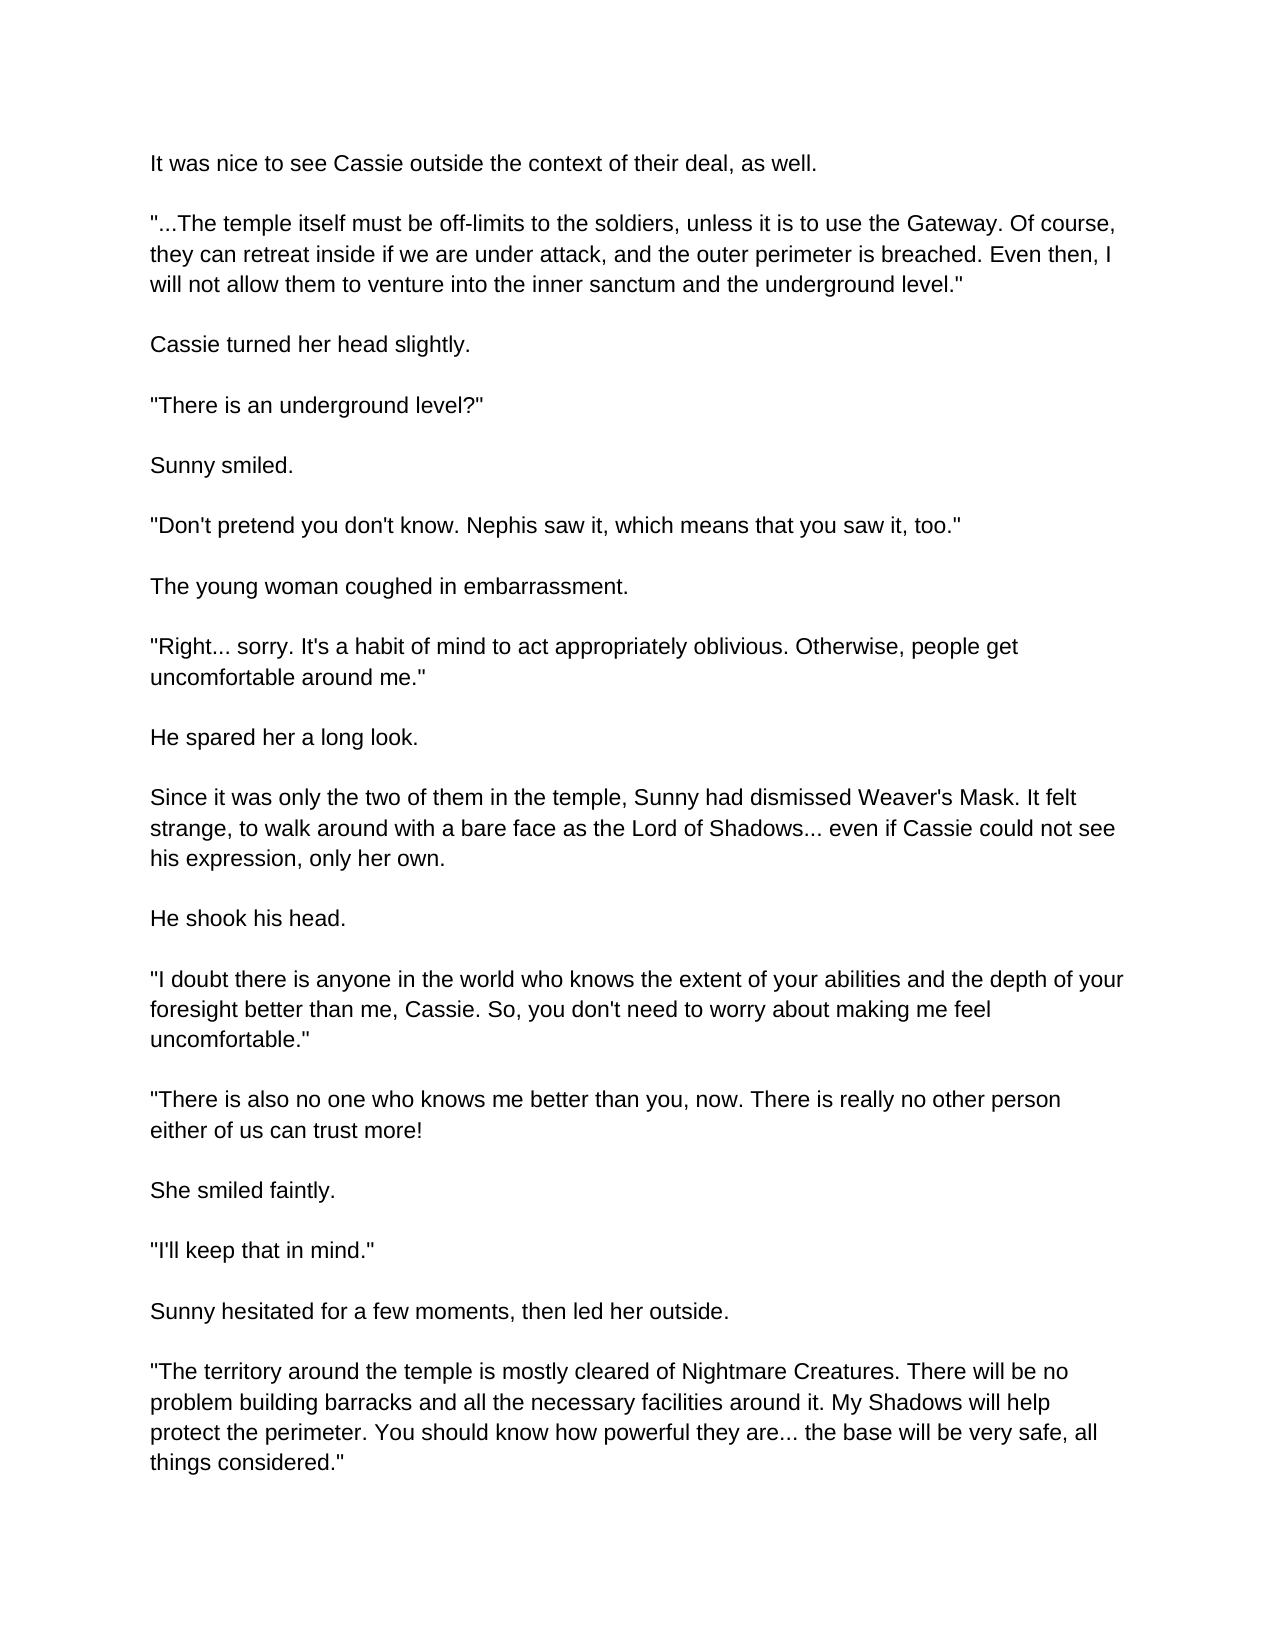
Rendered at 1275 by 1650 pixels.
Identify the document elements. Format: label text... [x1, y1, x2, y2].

text She smiled faintly. [150, 1177, 1125, 1203]
text "There is also no one who knows me better than you, now. There is really no other person either of us can trust more! [150, 1086, 1125, 1143]
text Sunny smiled. [150, 452, 1125, 478]
text "I'll keep that in mind." [150, 1237, 1125, 1264]
text Sunny hesitated for a few moments, then led her outside. [150, 1298, 1125, 1324]
text "Right... sorry. It's a habit of mind to act appropriately oblivious. Otherwise, people get uncomfortable around me." [150, 633, 1125, 690]
text "The territory around the temple is mostly cleared of Nightmare Creatures. There will be no problem building barracks and all the necessary facilities around it. My Shadows will help protect the perimeter. You should know how powerful they are... the base will be very safe, all things considered." [150, 1358, 1125, 1475]
text "I doubt there is anyone in the world who knows the extent of your abilities and the depth of your foresight better than me, Cassie. So, you don't need to worry about making me feel uncomfortable." [150, 966, 1125, 1052]
text "...The temple itself must be off-limits to the soldiers, unless it is to use the Gateway. Of course, they can retreat inside if we are under attack, and the outer perimeter is breached. Even then, I will not allow them to venture into the inner sanctum and the underground level." [150, 210, 1125, 297]
text "Don't pretend you don't know. Nephis saw it, which means that you saw it, too." [150, 512, 1125, 539]
text He spared her a long look. [150, 724, 1125, 750]
text He shook his head. [150, 905, 1125, 932]
text It was nice to see Cassie outside the context of their deal, as well. [150, 150, 1125, 176]
text The young woman coughed in embarrassment. [150, 573, 1125, 599]
text Cassie turned her head slightly. [150, 331, 1125, 358]
text "There is an underground level?" [150, 392, 1125, 418]
text Since it was only the two of them in the temple, Sunny had dismissed Weaver's Mask. It felt strange, to walk around with a bare face as the Lord of Shadows... even if Cassie could not see his expression, only her own. [150, 784, 1125, 871]
